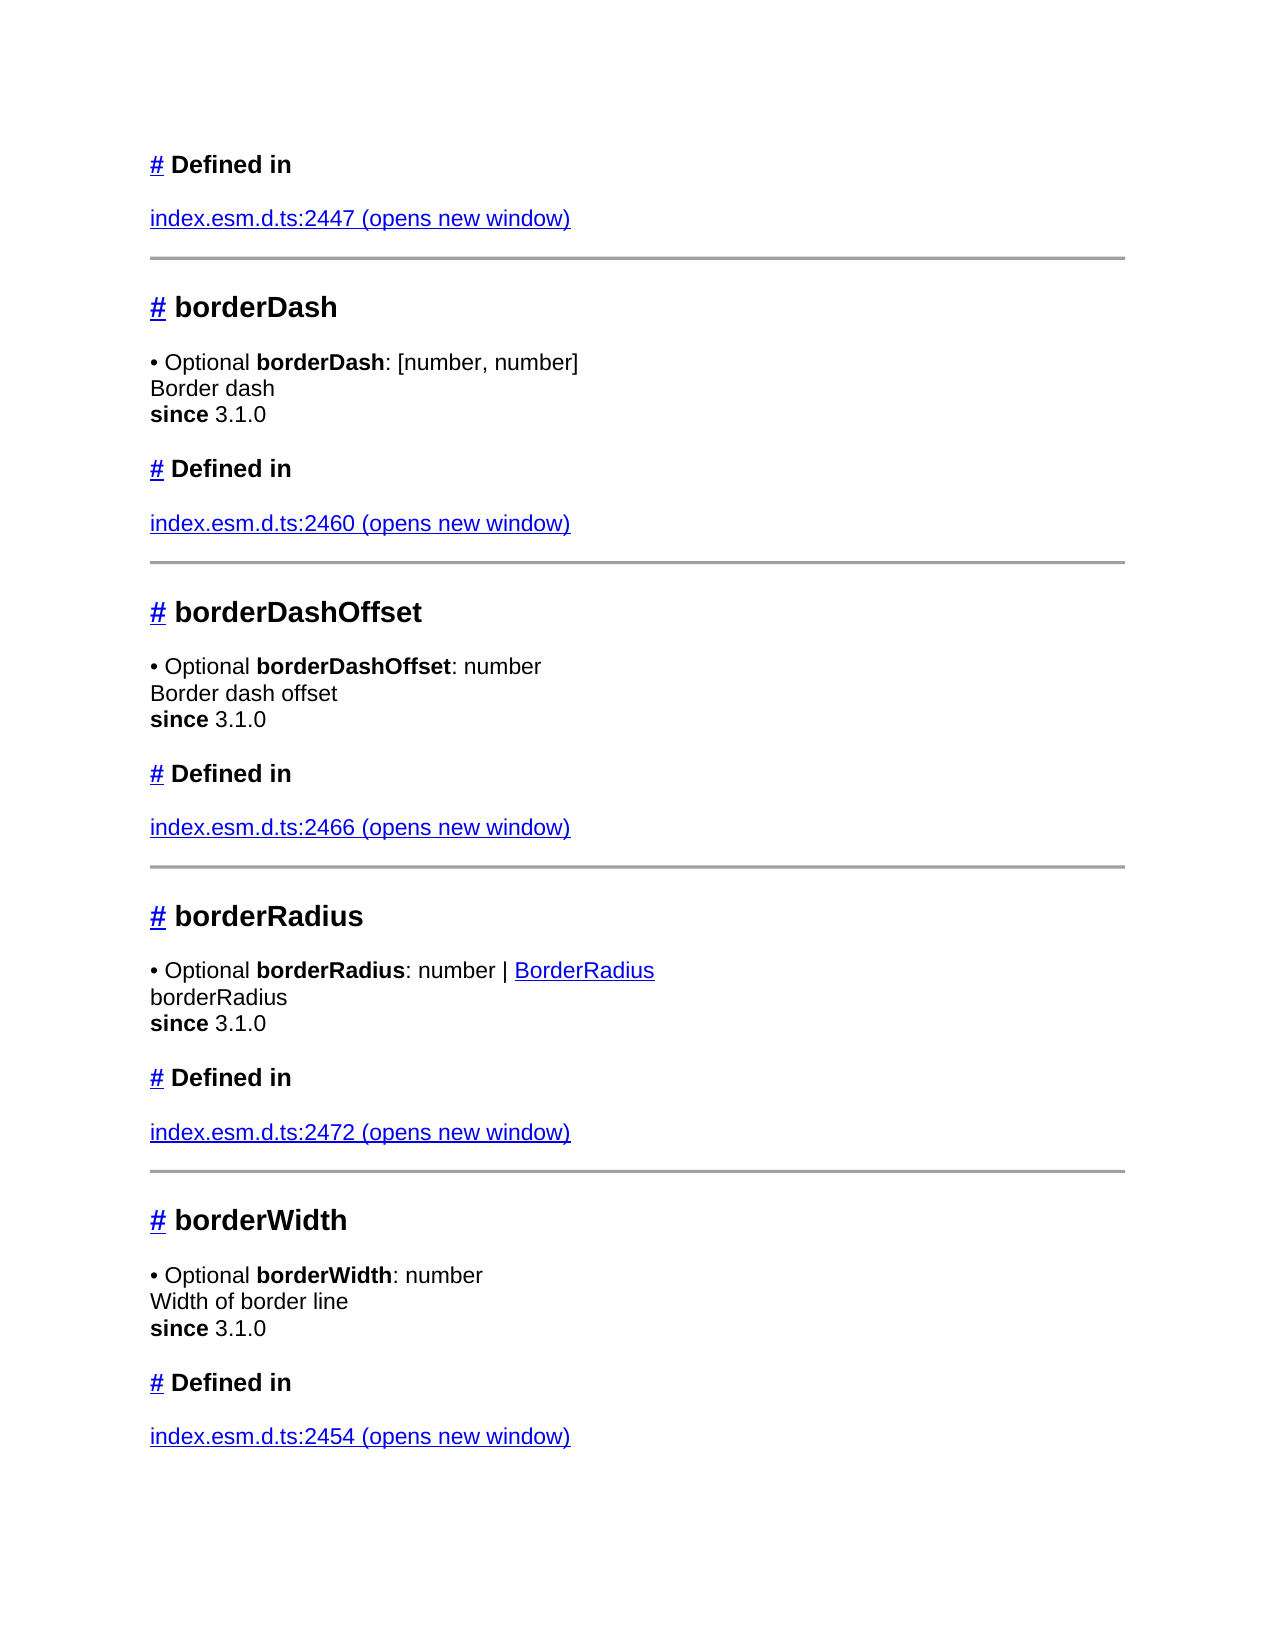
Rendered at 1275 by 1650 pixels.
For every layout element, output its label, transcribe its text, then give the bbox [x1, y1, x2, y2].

text • Optional borderDashOffset: number [150, 653, 1125, 679]
text index.esm.d.ts:2447 (opens new window) [150, 205, 1125, 232]
text • Optional borderDash: [number, number] [150, 349, 1125, 375]
text since 3.1.0 [150, 1314, 1125, 1341]
subtitle # borderDashOffset [150, 565, 1125, 628]
subtitle # Defined in [150, 150, 1125, 179]
text Border dash offset [150, 679, 1125, 706]
subtitle # borderDash [150, 260, 1125, 324]
subtitle # borderWidth [150, 1173, 1125, 1237]
text index.esm.d.ts:2466 (opens new window) [150, 814, 1125, 840]
text since 3.1.0 [150, 706, 1125, 732]
text • Optional borderWidth: number [150, 1262, 1125, 1288]
subtitle # Defined in [150, 1063, 1125, 1092]
text • Optional borderRadius: number | BorderRadius [150, 957, 1125, 984]
text since 3.1.0 [150, 1010, 1125, 1037]
subtitle # Defined in [150, 759, 1125, 787]
text borderRadius [150, 984, 1125, 1010]
subtitle # borderRadius [150, 869, 1125, 932]
subtitle # Defined in [150, 1367, 1125, 1396]
text since 3.1.0 [150, 401, 1125, 428]
text Border dash [150, 375, 1125, 401]
text index.esm.d.ts:2460 (opens new window) [150, 510, 1125, 536]
text index.esm.d.ts:2472 (opens new window) [150, 1118, 1125, 1145]
text index.esm.d.ts:2454 (opens new window) [150, 1423, 1125, 1449]
text Width of border line [150, 1288, 1125, 1314]
subtitle # Defined in [150, 454, 1125, 483]
